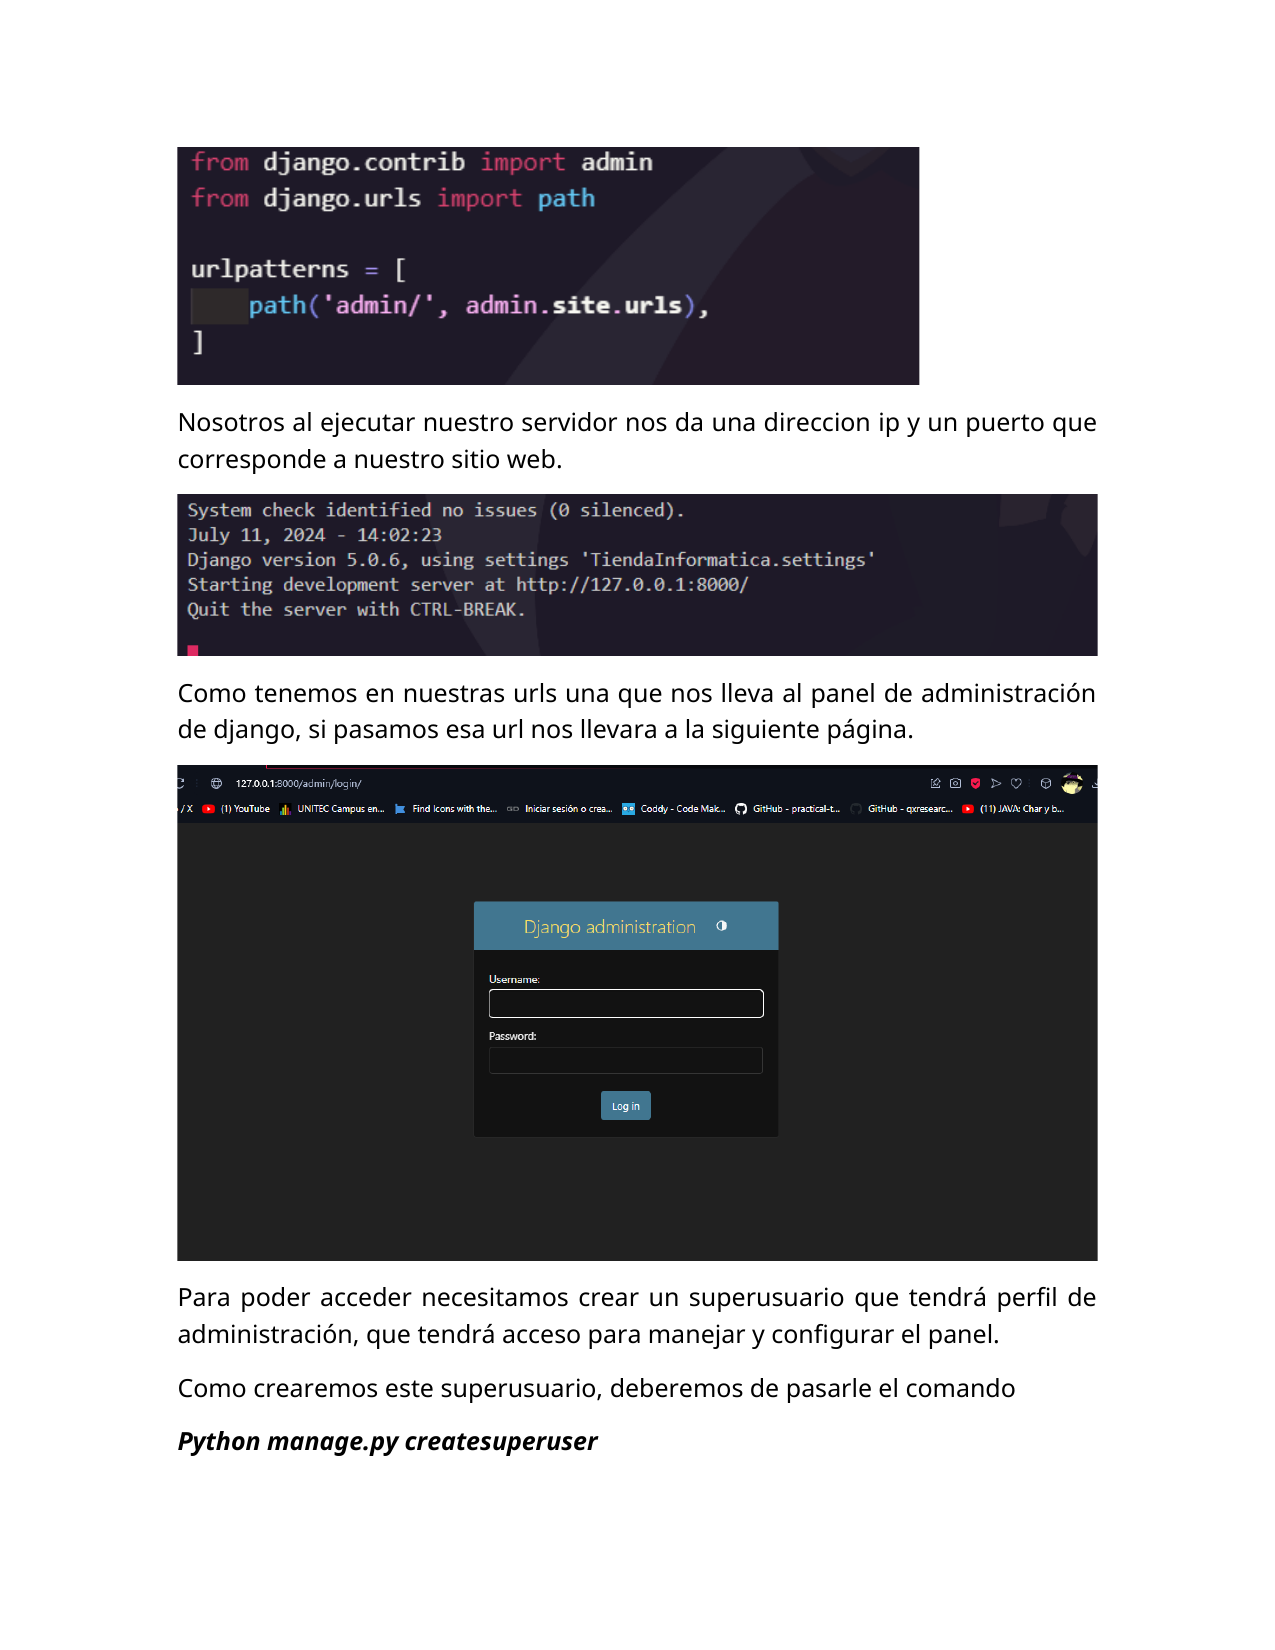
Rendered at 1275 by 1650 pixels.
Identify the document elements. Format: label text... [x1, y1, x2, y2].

text Como tenemos en nuestras urls una que nos lleva al panel de administración de django, si pasamos esa url nos llevara a la siguiente página. [177, 675, 1098, 746]
picture [177, 765, 1098, 1261]
text Como crearemos este superusuario, deberemos de pasarle el comando [177, 1370, 1098, 1404]
picture [177, 147, 920, 385]
picture [177, 494, 1098, 656]
text Para poder acceder necesitamos crear un superusuario que tendrá perfil de administración, que tendrá acceso para manejar y configurar el panel. [177, 1280, 1098, 1351]
text Nosotros al ejecutar nuestro servidor nos da una direccion ip y un puerto que corresponde a nuestro sitio web. [177, 404, 1098, 475]
text Python manage.py createsuperuser [177, 1424, 1098, 1458]
